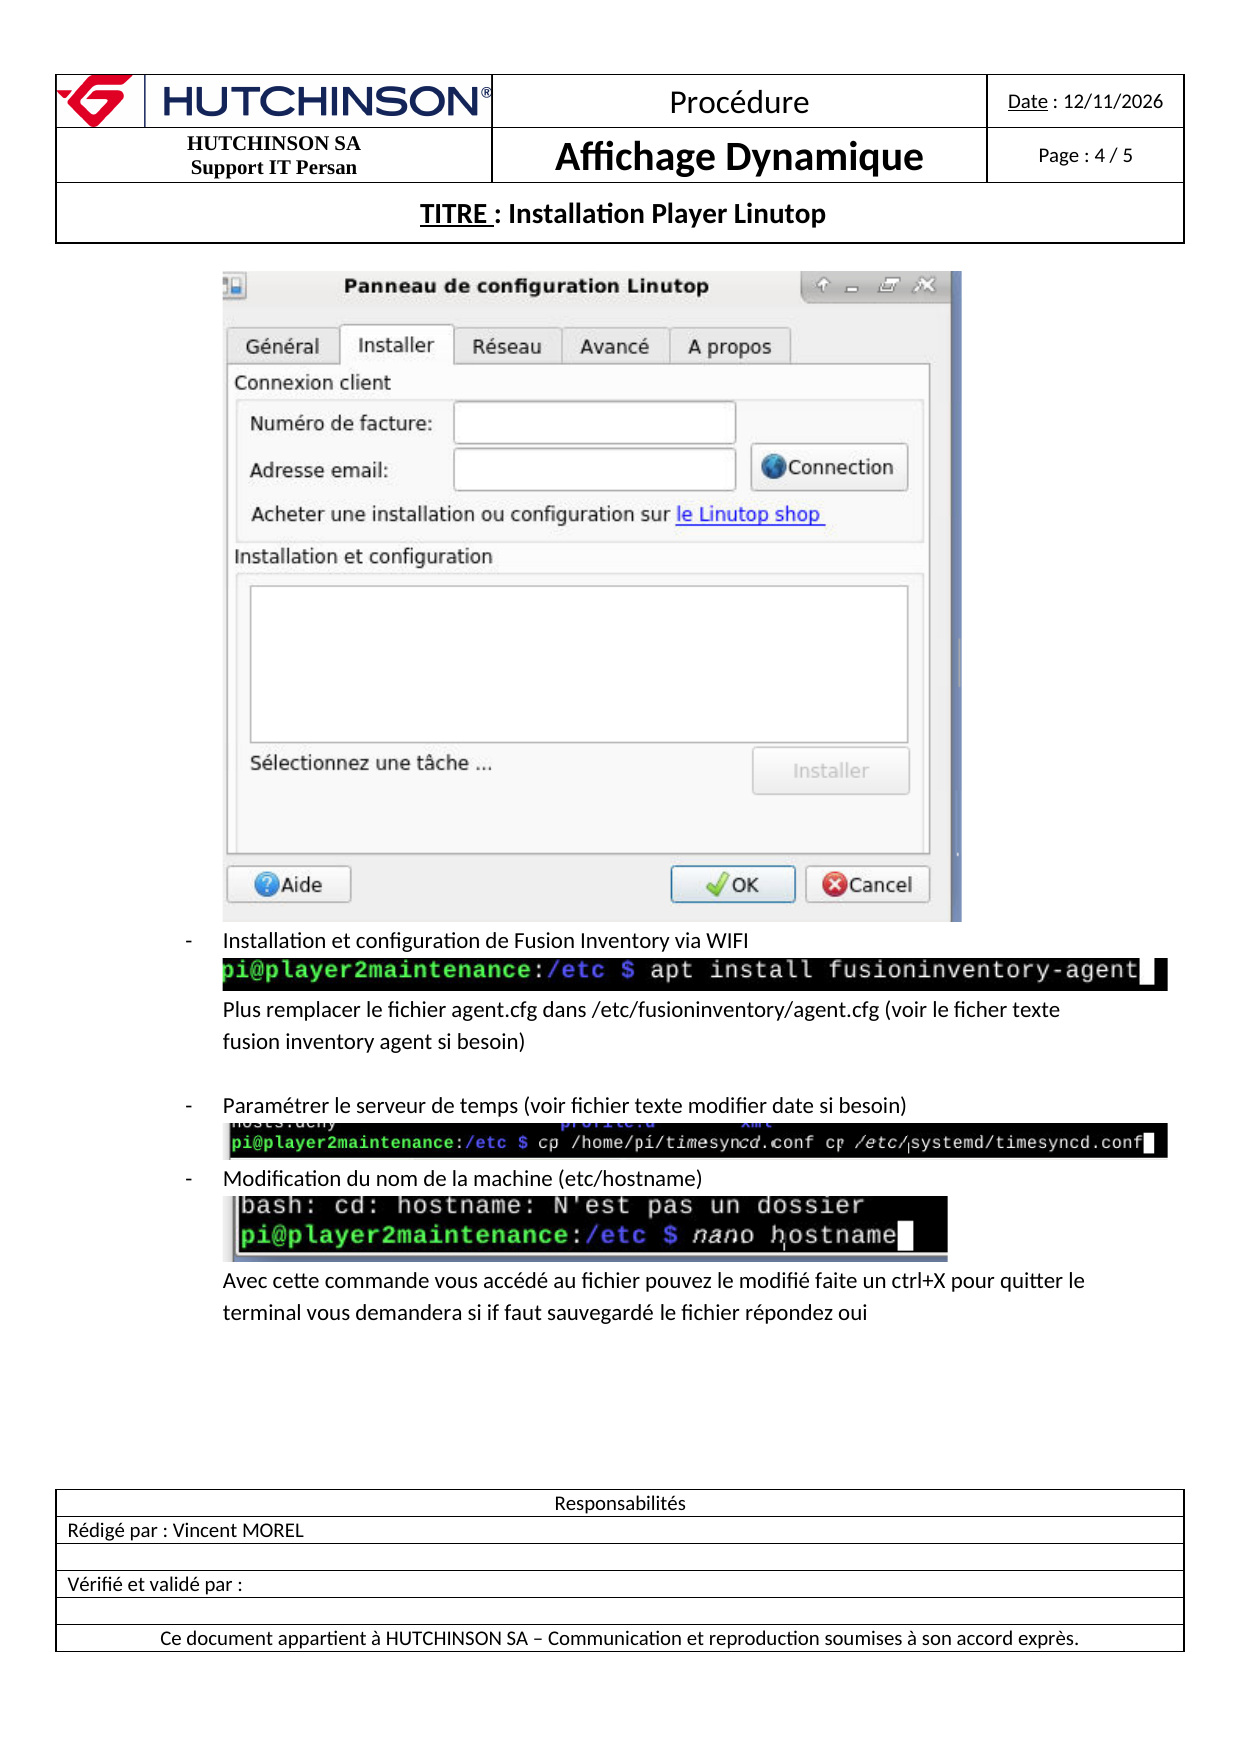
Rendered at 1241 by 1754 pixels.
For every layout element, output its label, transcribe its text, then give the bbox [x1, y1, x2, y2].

list Paramétrer le serveur de temps (voir fichier texte modifier date si besoin) [185, 1092, 1093, 1120]
list Modification du nom de la machine (etc/hostname) [185, 1164, 1093, 1192]
picture [222, 958, 1168, 991]
list Plus remplacer le fichier agent.cfg dans /etc/fusioninventory/agent.cfg (voir le ficher texte fusion inventory agent si besoin) [223, 995, 1093, 1055]
list Installation et configuration de Fusion Inventory via WIFI [185, 926, 1093, 954]
list Avec cette commande vous accédé au fichier pouvez le modifié faite un ctrl+X pour quitter le terminal vous demandera si if faut sauvegardé le fichier répondez oui [223, 1266, 1093, 1326]
picture [222, 271, 962, 922]
picture [56, 75, 492, 127]
picture [222, 1123, 1168, 1160]
picture [222, 1196, 948, 1262]
